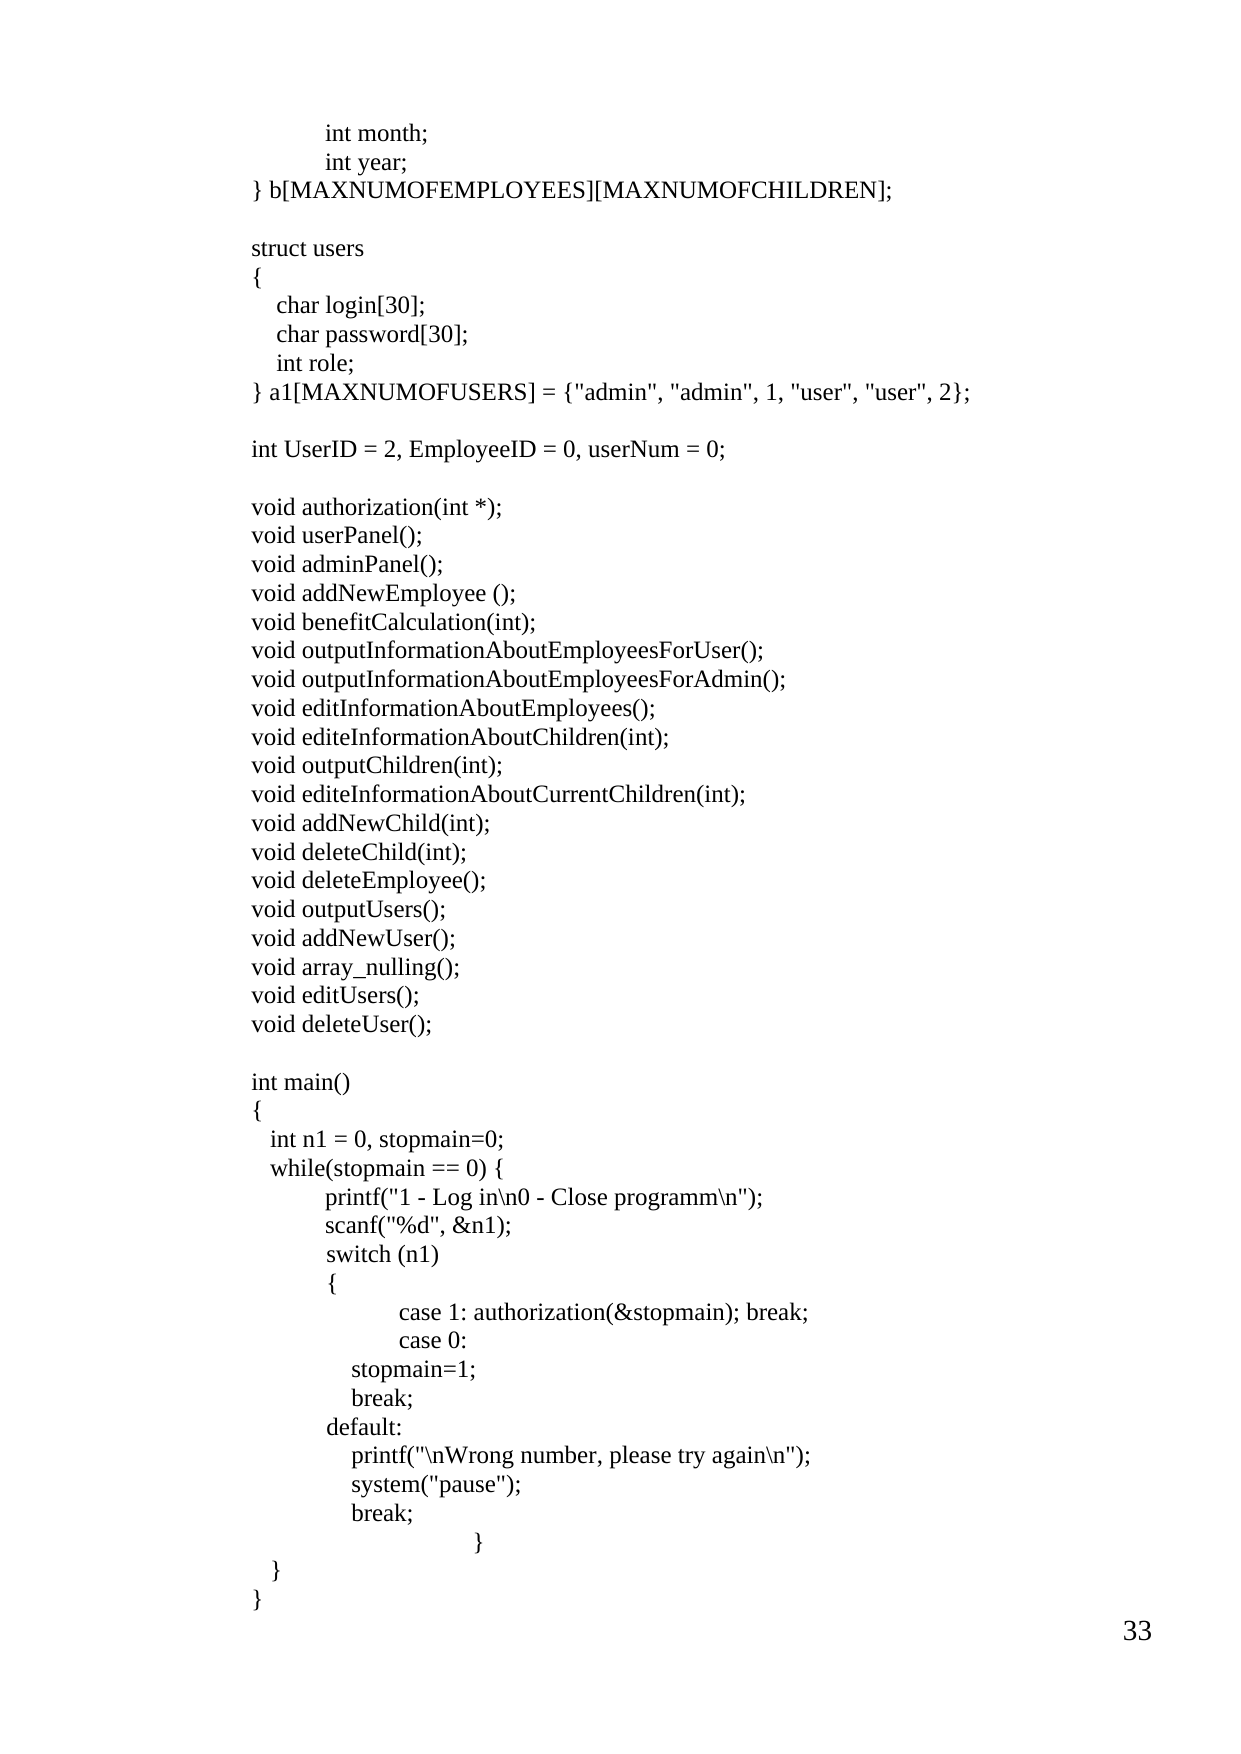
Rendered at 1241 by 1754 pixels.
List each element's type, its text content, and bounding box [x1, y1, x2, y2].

text void benefitCalculation(int); [177, 607, 1152, 636]
text printf("\nWrong number, please try again\n"); [177, 1441, 1152, 1469]
text void outputInformationAboutEmployeesForAdmin(); [177, 664, 1152, 693]
text void addNewChild(int); [177, 808, 1152, 837]
text stopmain=1; [177, 1354, 1152, 1383]
text void userPanel(); [177, 521, 1152, 549]
text scanf("%d", &n1); [177, 1211, 1152, 1239]
text void outputInformationAboutEmployeesForUser(); [177, 636, 1152, 664]
text void outputUsers(); [177, 894, 1152, 923]
text void deleteEmployee(); [177, 866, 1152, 894]
text void authorization(int *); [177, 492, 1152, 521]
text char password[30]; [177, 319, 1152, 348]
text break; [177, 1498, 1152, 1527]
text char login[30]; [177, 291, 1152, 319]
text void editInformationAboutEmployees(); [177, 693, 1152, 722]
text void array_nulling(); [177, 952, 1152, 981]
text } a1[MAXNUMOFUSERS] = {"admin", "admin", 1, "user", "user", 2}; [177, 377, 1152, 406]
text { [177, 1096, 1152, 1124]
text int month; [177, 118, 1152, 147]
text } [177, 1556, 1152, 1584]
text int main() [177, 1067, 1152, 1096]
text int role; [177, 348, 1152, 377]
text void addNewEmployee (); [177, 578, 1152, 607]
text } [177, 1527, 1152, 1556]
text void adminPanel(); [177, 549, 1152, 578]
text } [177, 1584, 1152, 1613]
text void editeInformationAboutCurrentChildren(int); [177, 779, 1152, 808]
text void deleteChild(int); [177, 837, 1152, 866]
text break; [177, 1383, 1152, 1412]
text int UserID = 2, EmployeeID = 0, userNum = 0; [177, 434, 1152, 463]
text switch (n1) [177, 1239, 1152, 1268]
text void deleteUser(); [177, 1009, 1152, 1038]
text system("pause"); [177, 1469, 1152, 1498]
text struct users [177, 233, 1152, 262]
text default: [177, 1412, 1152, 1441]
text printf("1 - Log in\n0 - Close programm\n"); [177, 1182, 1152, 1211]
text void addNewUser(); [177, 923, 1152, 952]
text void editUsers(); [177, 981, 1152, 1009]
text void editeInformationAboutChildren(int); [177, 722, 1152, 751]
text { [177, 1268, 1152, 1297]
text int year; [177, 147, 1152, 176]
text while(stopmain == 0) { [177, 1153, 1152, 1182]
text case 1: authorization(&stopmain); break; [177, 1297, 1152, 1326]
text } b[MAXNUMOFEMPLOYEES][MAXNUMOFCHILDREN]; [177, 176, 1152, 204]
text void outputChildren(int); [177, 751, 1152, 779]
text case 0: [177, 1326, 1152, 1354]
text int n1 = 0, stopmain=0; [177, 1124, 1152, 1153]
text { [177, 262, 1152, 291]
